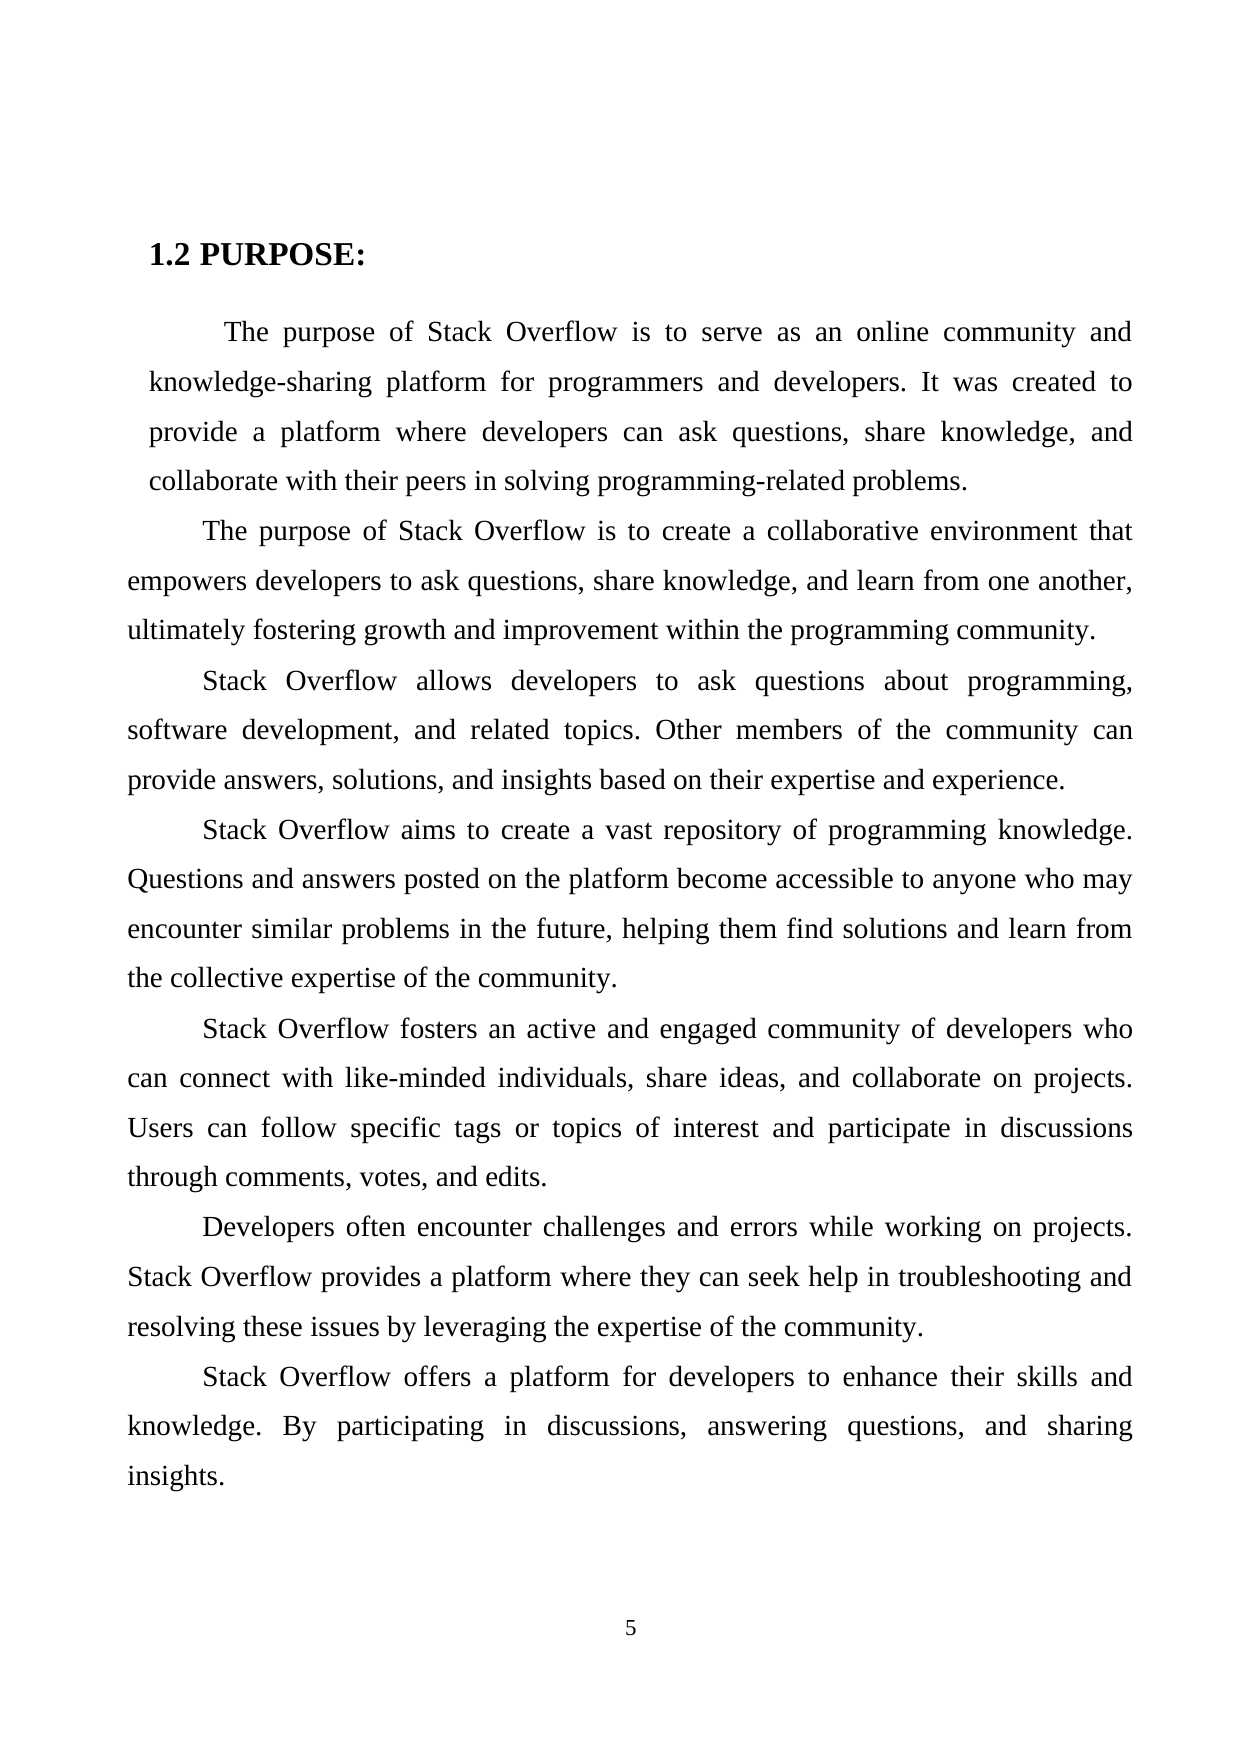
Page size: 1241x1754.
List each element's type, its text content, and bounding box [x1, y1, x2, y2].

text The purpose of Stack Overflow is to serve as an online community and knowledge-sharing platform for programmers and developers. It was created to provide a platform where developers can ask questions, share knowledge, and collaborate with their peers in solving programming-related problems. [148, 314, 1134, 497]
text Stack Overflow fosters an active and engaged community of developers who can connect with like-minded individuals, share ideas, and collaborate on projects. Users can follow specific tags or topics of interest and participate in discussions through comments, votes, and edits. [127, 1011, 1134, 1193]
text The purpose of Stack Overflow is to create a collaborative environment that empowers developers to ask questions, share knowledge, and learn from one another, ultimately fostering growth and improvement within the programming community. [127, 513, 1134, 646]
text Stack Overflow allows developers to ask questions about programming, software development, and related topics. Other members of the community can provide answers, solutions, and insights based on their expertise and experience. [127, 663, 1134, 795]
text Developers often encounter challenges and errors while working on projects. Stack Overflow provides a platform where they can seek help in troubleshooting and resolving these issues by leveraging the expertise of the community. [127, 1209, 1134, 1342]
text Stack Overflow aims to create a vast repository of programming knowledge. Questions and answers posted on the platform become accessible to anyone who may encounter similar problems in the future, helping them find solutions and learn from the collective expertise of the community. [127, 812, 1134, 994]
text Stack Overflow offers a platform for developers to enhance their skills and knowledge. By participating in discussions, answering questions, and sharing insights. [127, 1359, 1134, 1492]
text 1.2 PURPOSE: [148, 234, 1134, 272]
